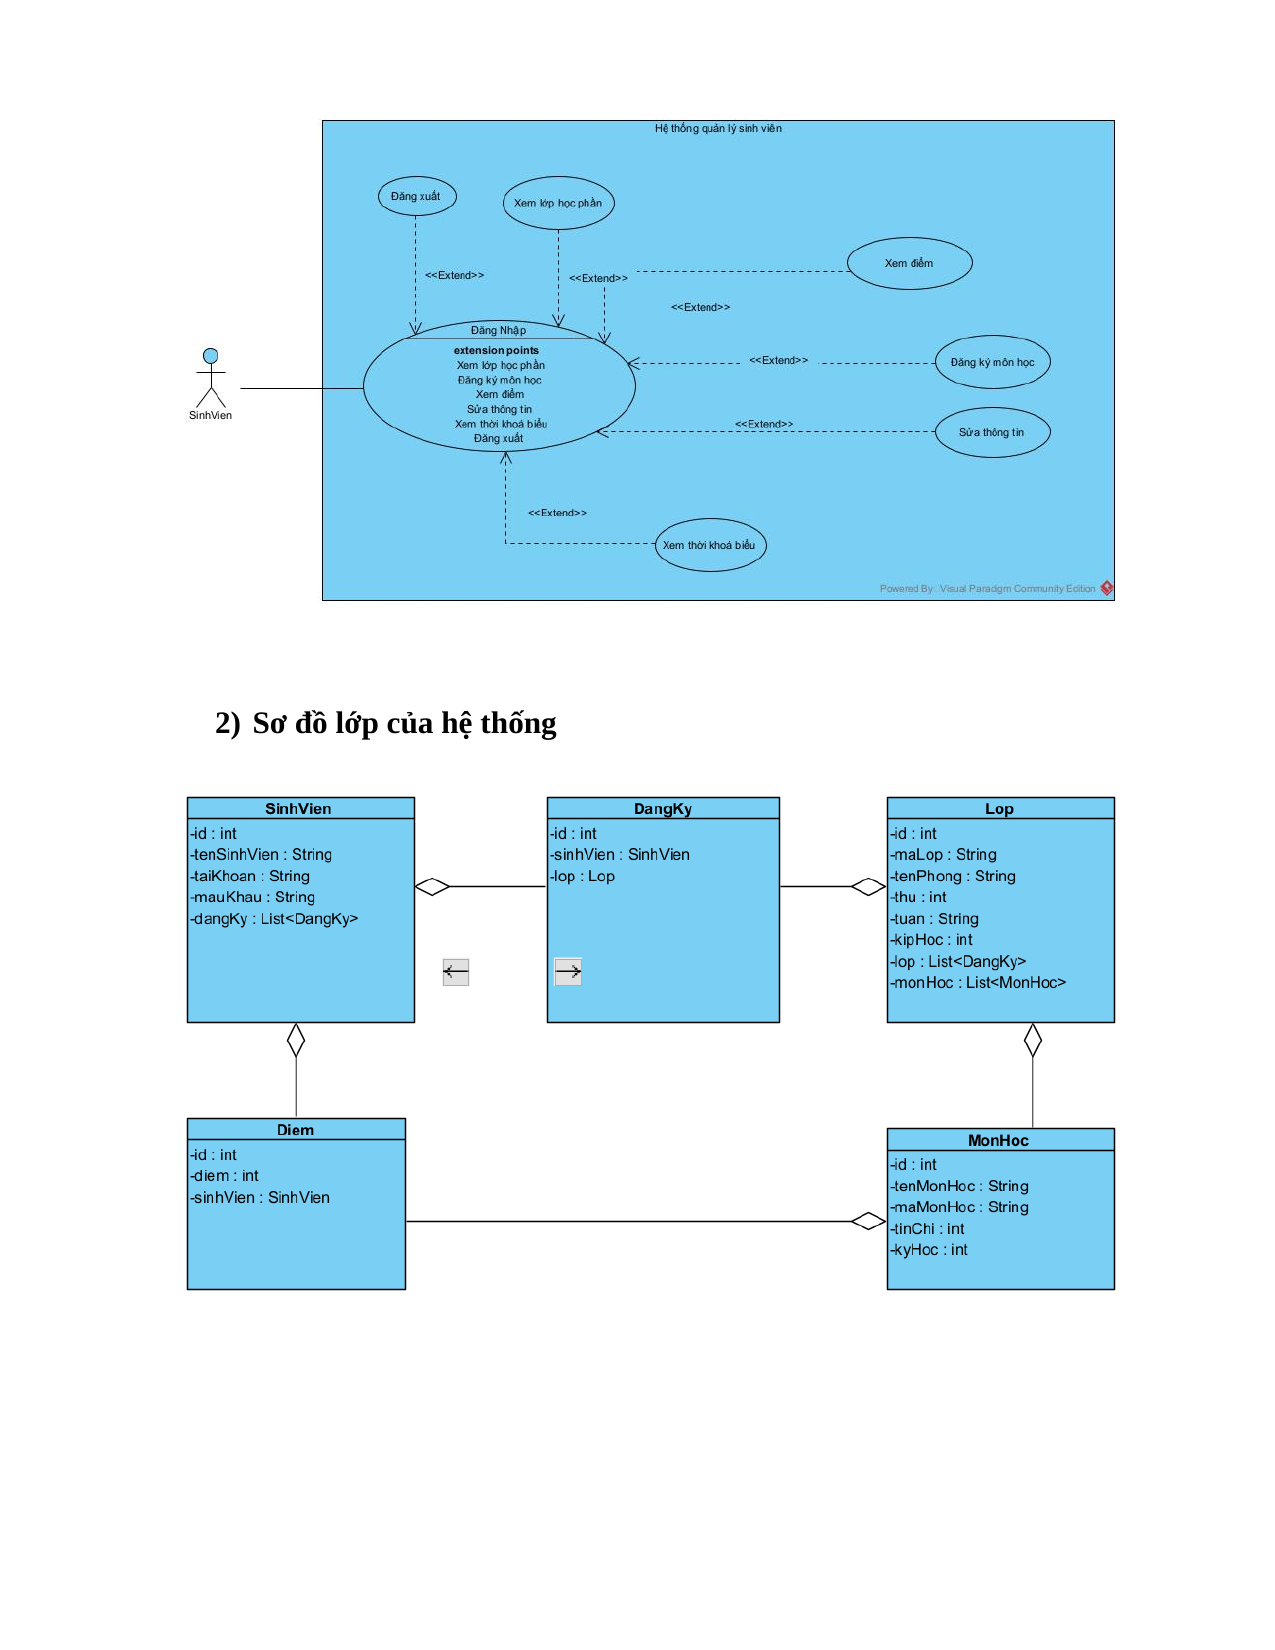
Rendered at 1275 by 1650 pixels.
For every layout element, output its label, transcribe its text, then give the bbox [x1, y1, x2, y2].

subtitle Sơ đồ lớp của hệ thống [215, 705, 1157, 741]
picture [177, 118, 1118, 604]
picture [177, 789, 1118, 1298]
